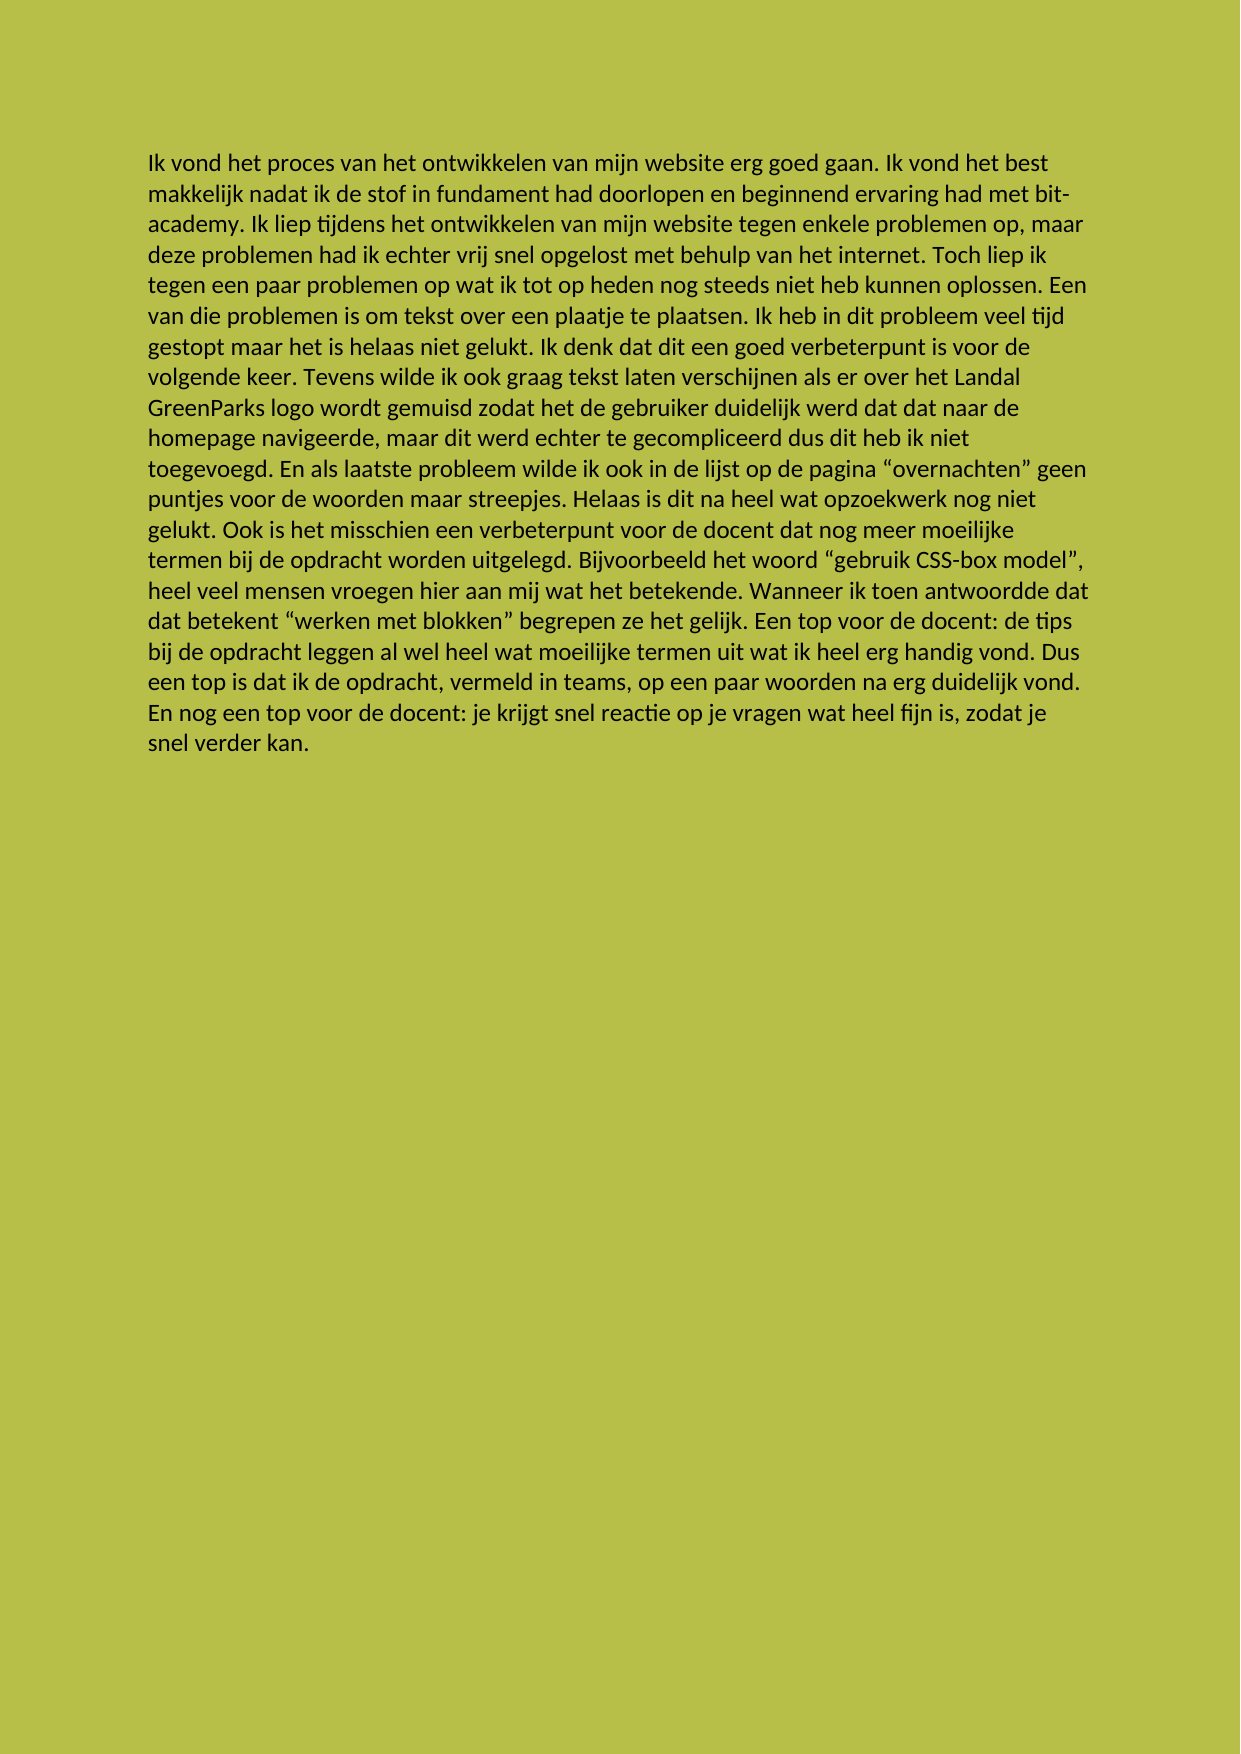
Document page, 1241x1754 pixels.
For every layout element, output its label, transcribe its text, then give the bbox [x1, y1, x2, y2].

text Ik vond het proces van het ontwikkelen van mijn website erg goed gaan. Ik vond het best makkelijk nadat ik de stof in fundament had doorlopen en beginnend ervaring had met bit-academy. Ik liep tijdens het ontwikkelen van mijn website tegen enkele problemen op, maar deze problemen had ik echter vrij snel opgelost met behulp van het internet. Toch liep ik tegen een paar problemen op wat ik tot op heden nog steeds niet heb kunnen oplossen. Een van die problemen is om tekst over een plaatje te plaatsen. Ik heb in dit probleem veel tijd gestopt maar het is helaas niet gelukt. Ik denk dat dit een goed verbeterpunt is voor de volgende keer. Tevens wilde ik ook graag tekst laten verschijnen als er over het Landal GreenParks logo wordt gemuisd zodat het de gebruiker duidelijk werd dat dat naar de homepage navigeerde, maar dit werd echter te gecompliceerd dus dit heb ik niet toegevoegd. En als laatste probleem wilde ik ook in de lijst op de pagina “overnachten” geen puntjes voor de woorden maar streepjes. Helaas is dit na heel wat opzoekwerk nog niet gelukt. Ook is het misschien een verbeterpunt voor de docent dat nog meer moeilijke termen bij de opdracht worden uitgelegd. Bijvoorbeeld het woord “gebruik CSS-box model”, heel veel mensen vroegen hier aan mij wat het betekende. Wanneer ik toen antwoordde dat dat betekent “werken met blokken” begrepen ze het gelijk. Een top voor de docent: de tips bij de opdracht leggen al wel heel wat moeilijke termen uit wat ik heel erg handig vond. Dus een top is dat ik de opdracht, vermeld in teams, op een paar woorden na erg duidelijk vond. En nog een top voor de docent: je krijgt snel reactie op je vragen wat heel fijn is, zodat je snel verder kan. [148, 148, 1093, 758]
